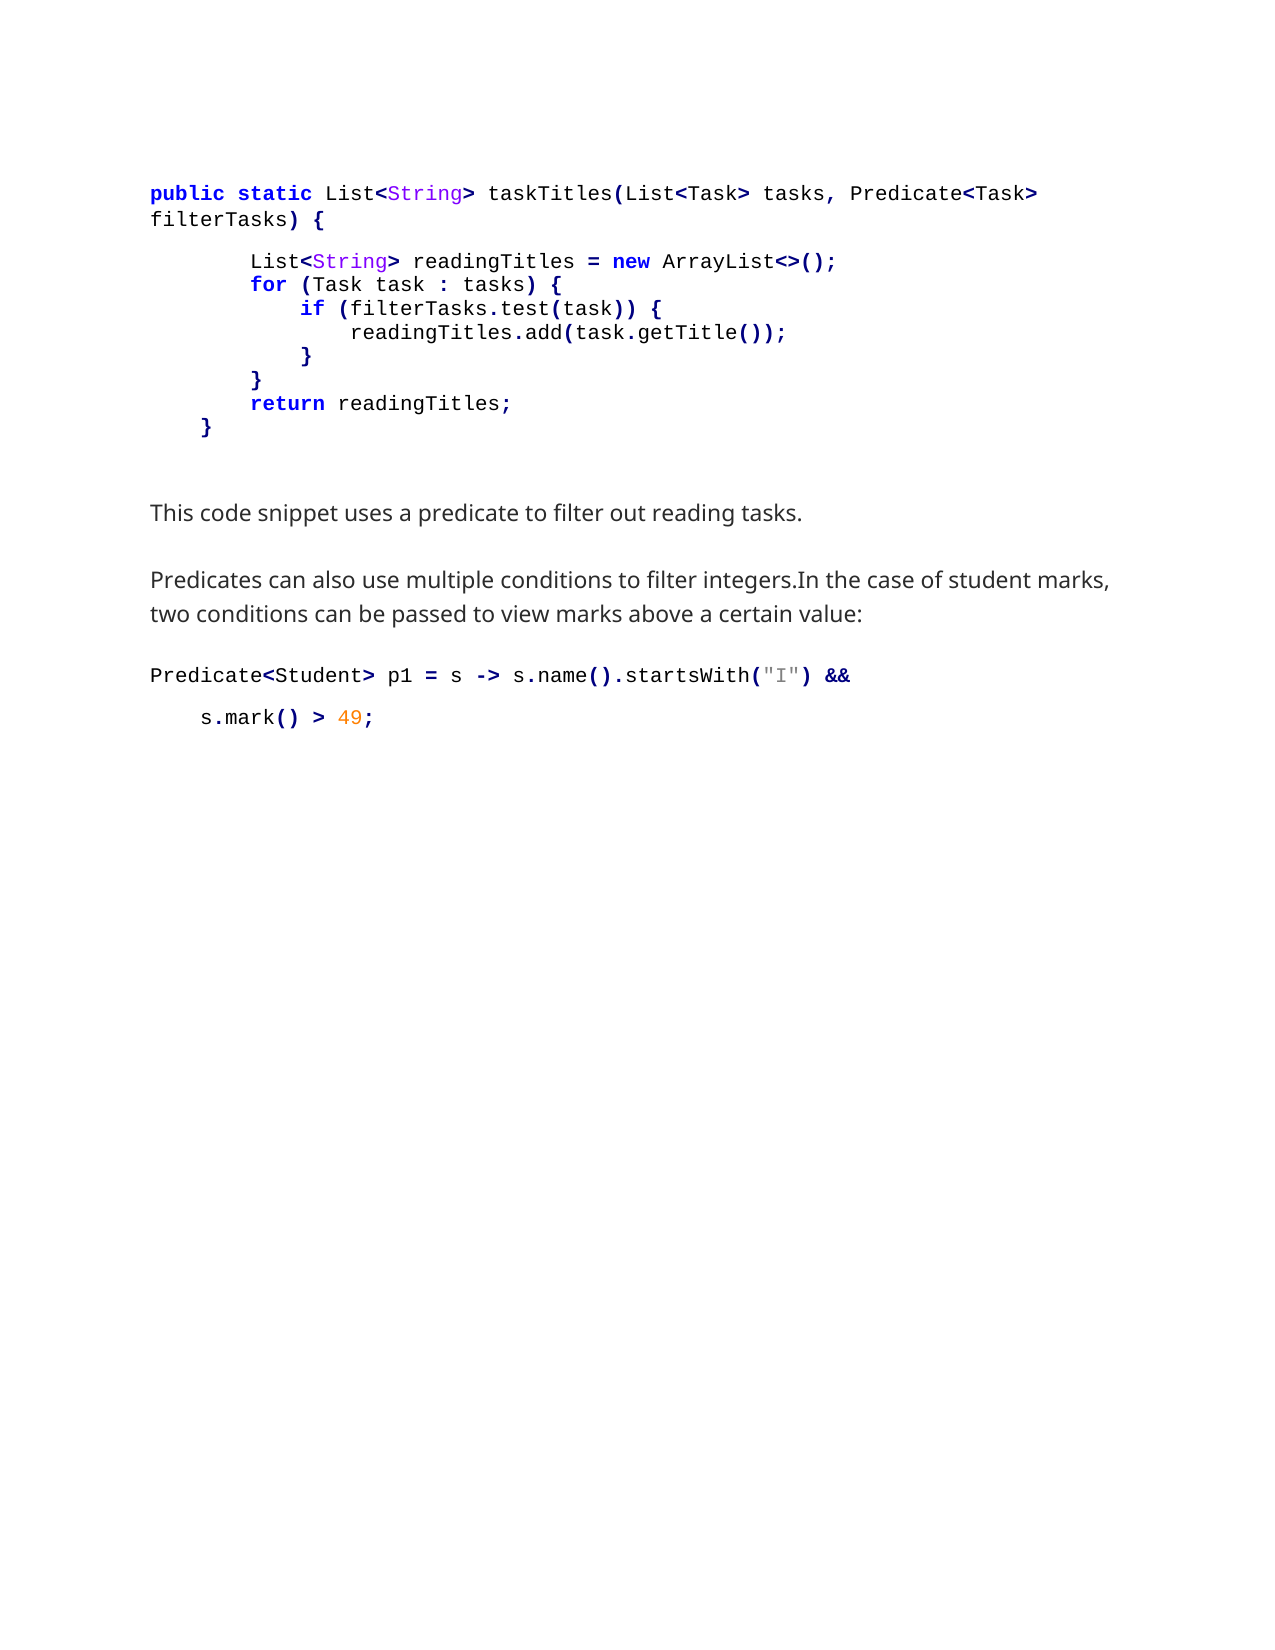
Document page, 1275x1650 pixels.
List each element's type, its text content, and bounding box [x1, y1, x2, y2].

text s.mark() > 49; [150, 707, 1125, 731]
text if (filterTasks.test(task)) { [150, 298, 1125, 322]
text return readingTitles; [150, 393, 1125, 416]
text } [150, 369, 1125, 393]
text List<String> readingTitles = new ArrayList<>(); [150, 251, 1125, 274]
text This code snippet uses a predicate to filter out reading tasks. Predicates can also use multiple conditions to filter integers.In the case of student marks, two conditions can be passed to view marks above a certain value: Predicate<Student> p1 = s -> s.name().startsWith("I") && [150, 497, 1125, 688]
text } [150, 416, 1125, 440]
text for (Task task : tasks) { [150, 274, 1125, 298]
text } [150, 345, 1125, 369]
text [150, 150, 1125, 232]
text readingTitles.add(task.getTitle()); [150, 322, 1125, 345]
